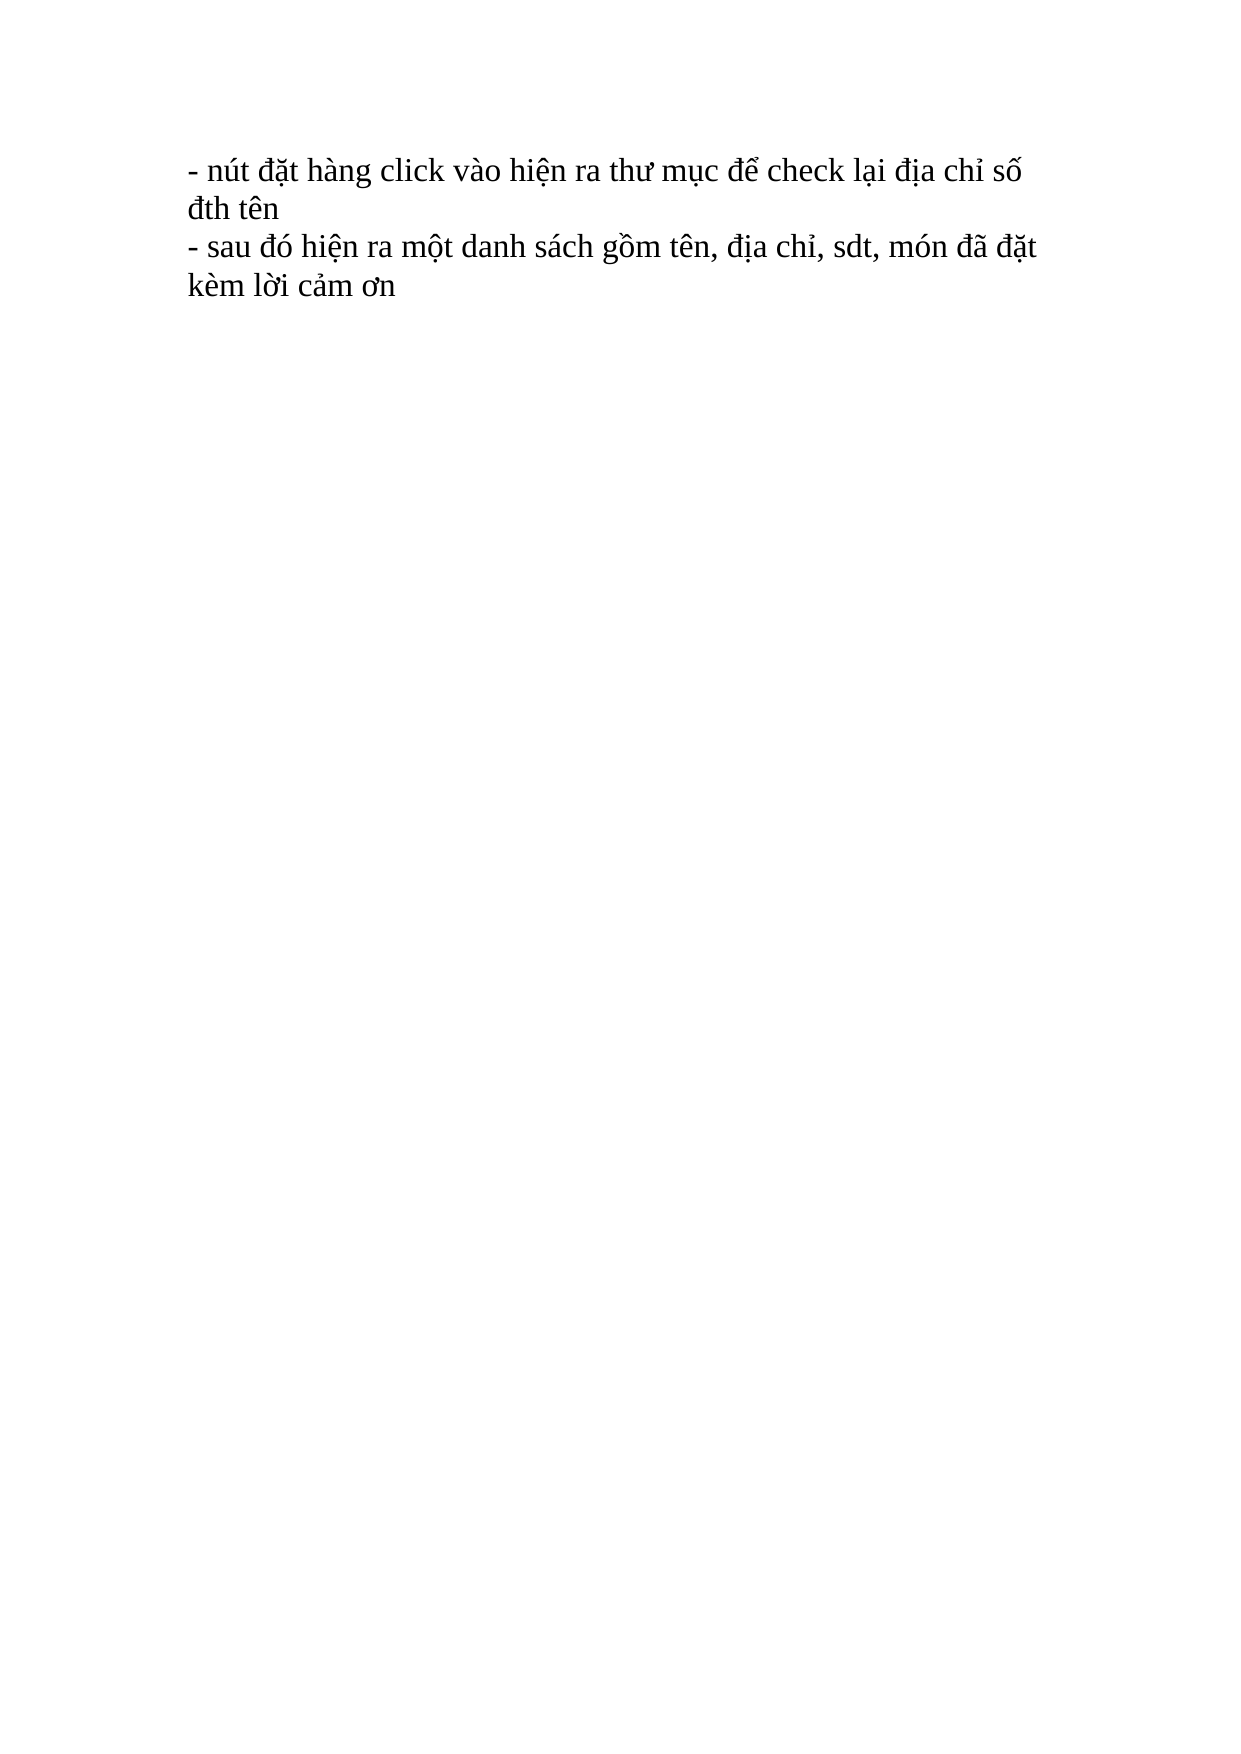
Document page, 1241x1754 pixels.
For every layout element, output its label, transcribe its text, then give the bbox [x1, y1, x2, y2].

list - nút đặt hàng click vào hiện ra thư mục để check lại địa chỉ số đth tên [187, 150, 1053, 227]
list - sau đó hiện ra một danh sách gồm tên, địa chỉ, sdt, món đã đặt kèm lời cảm ơn [187, 227, 1053, 303]
